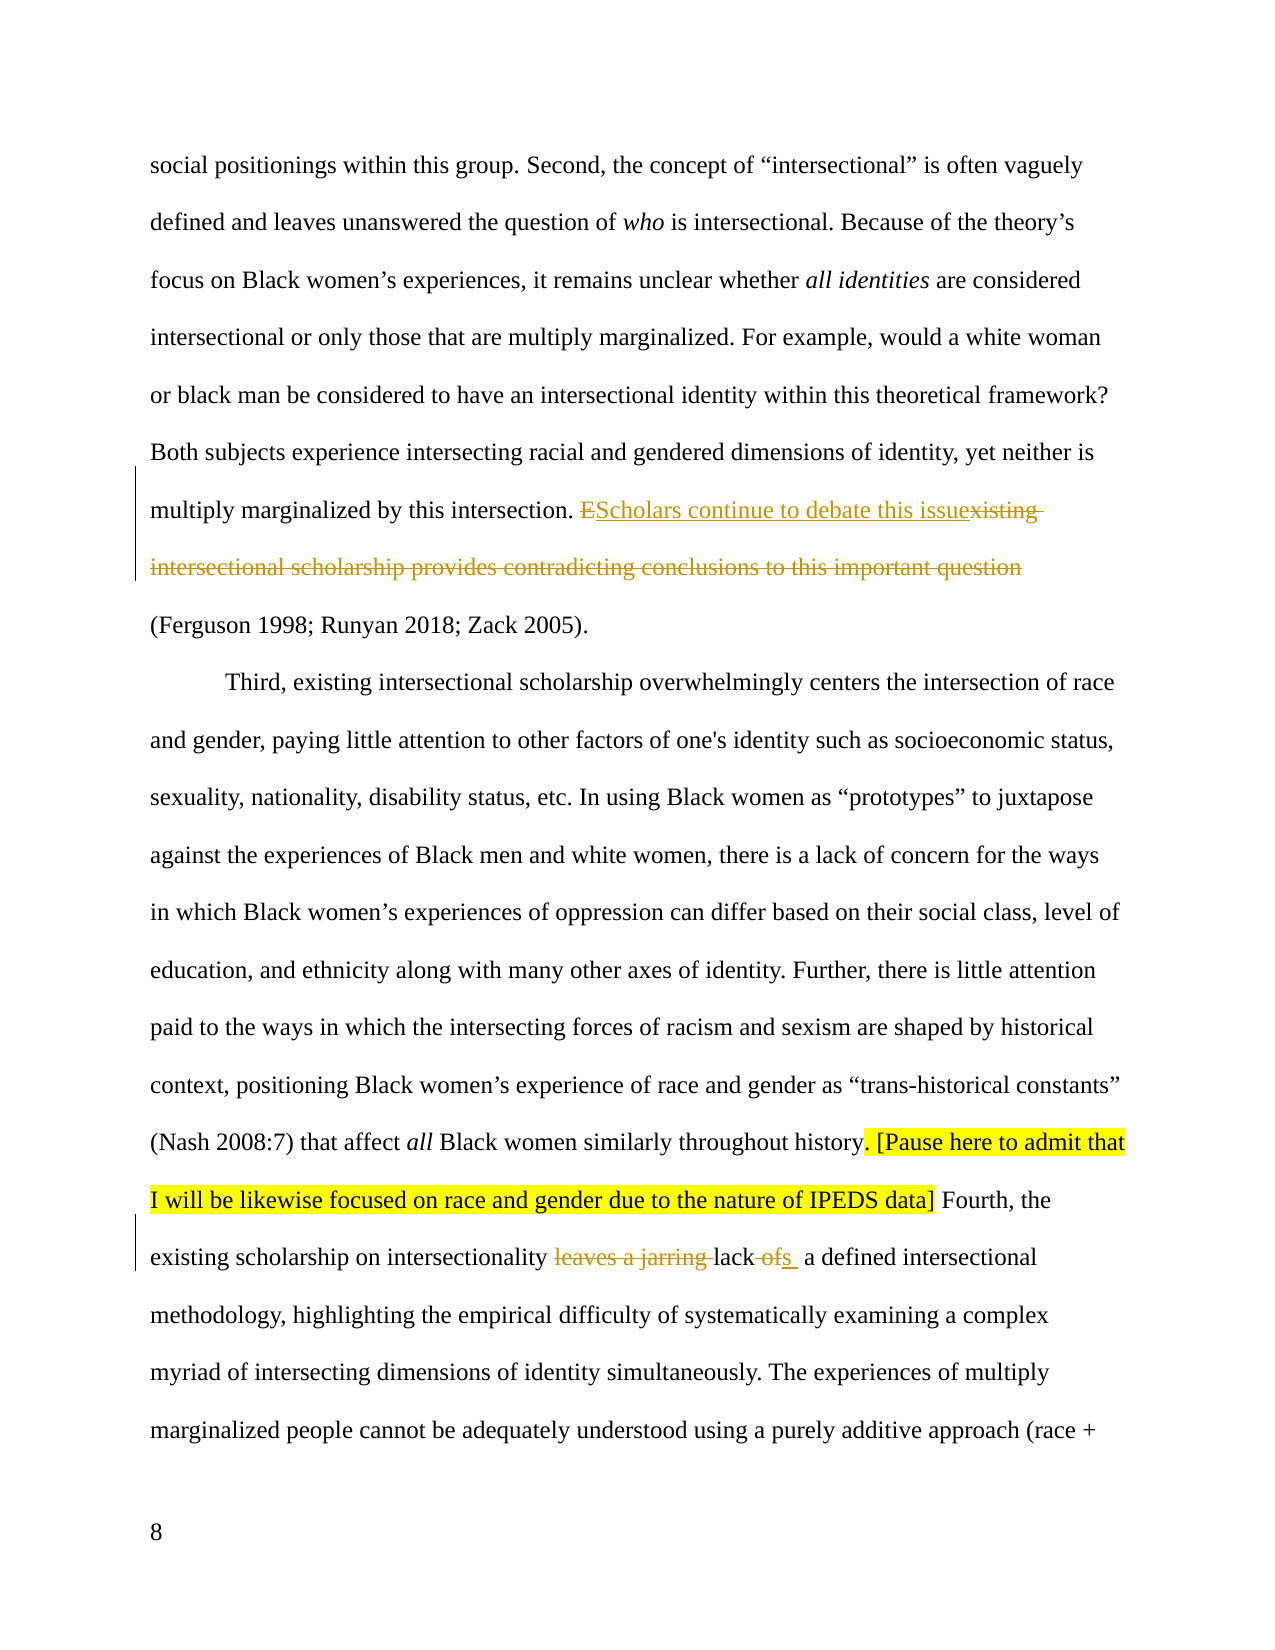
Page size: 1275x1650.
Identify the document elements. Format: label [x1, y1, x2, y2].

text [150, 150, 1125, 639]
text [150, 667, 1125, 1444]
